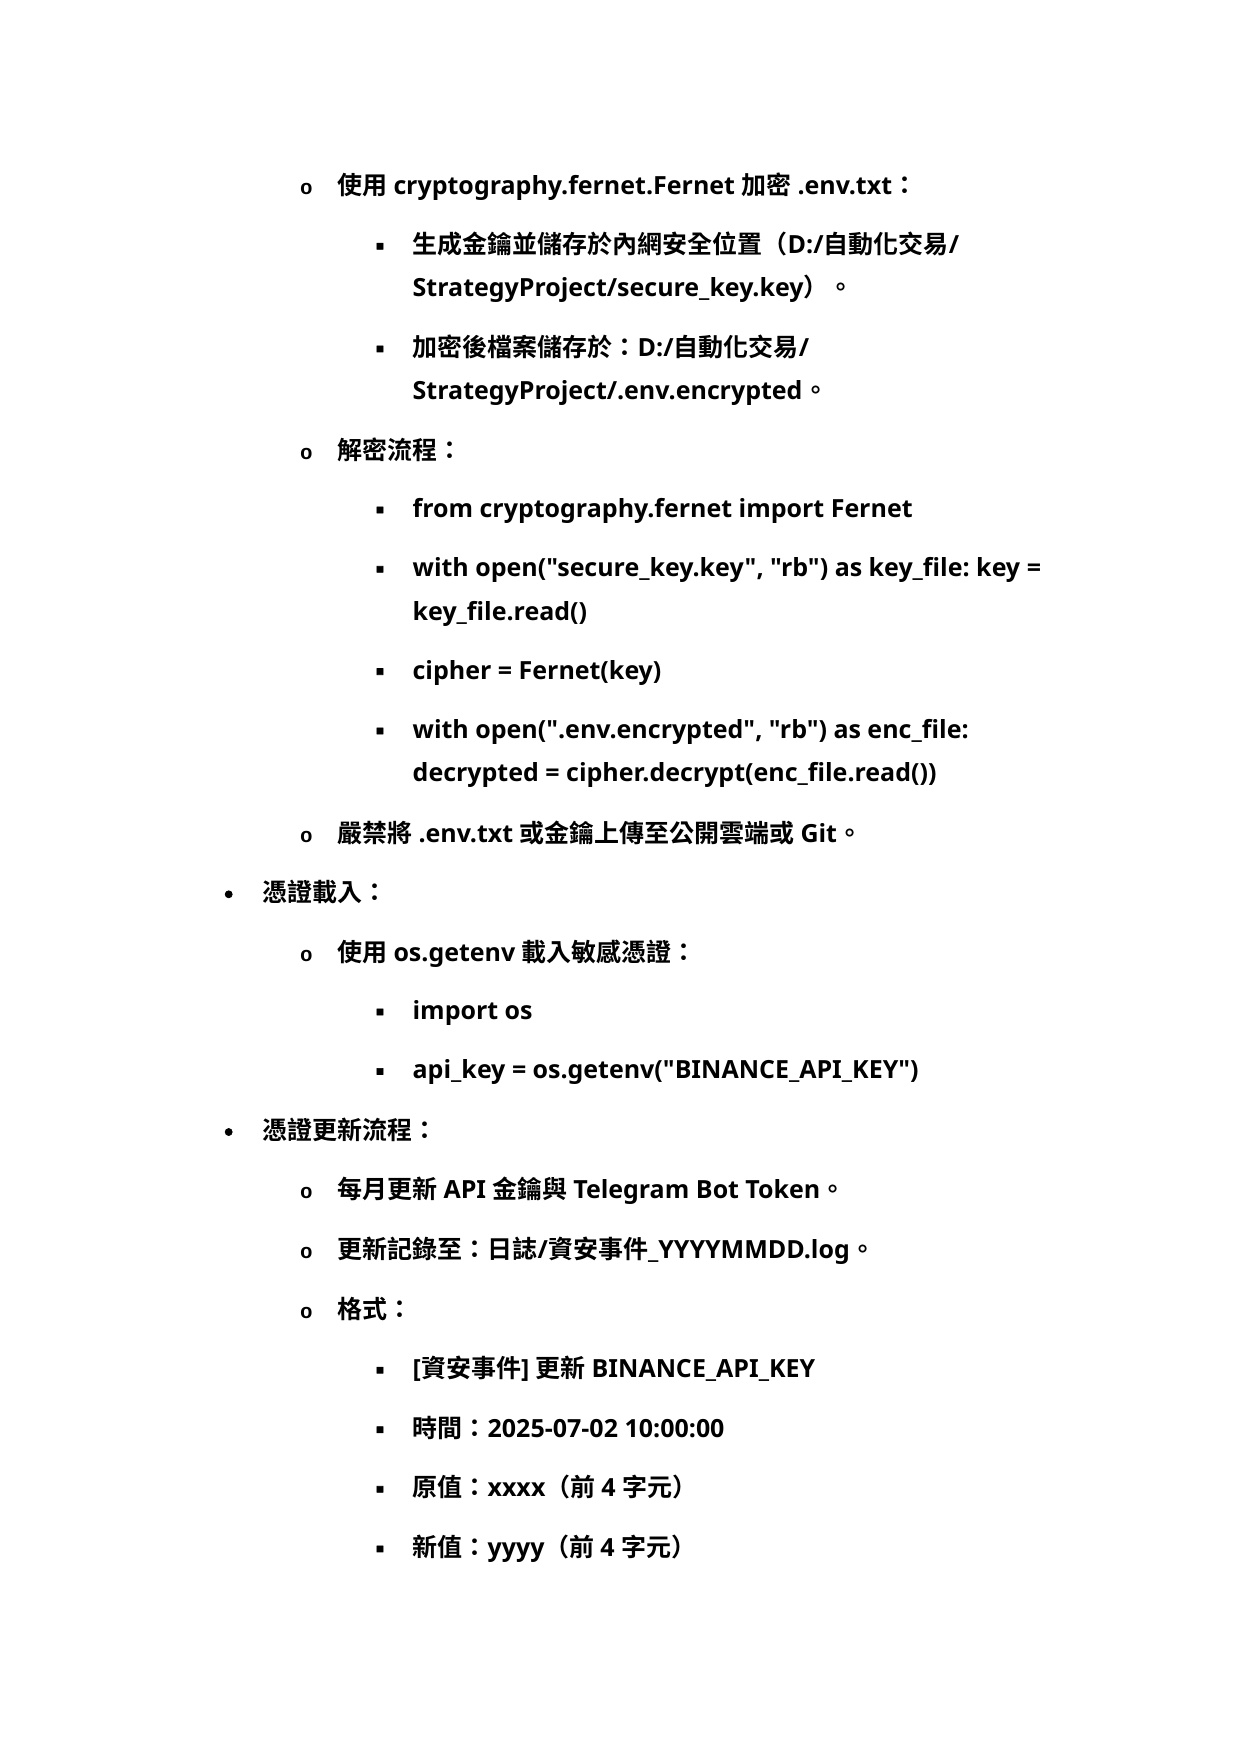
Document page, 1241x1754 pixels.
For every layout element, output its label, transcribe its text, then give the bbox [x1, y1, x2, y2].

list 生成金鑰並儲存於內網安全位置（D:/自動化交易/StrategyProject/secure_key.key）。 [375, 224, 1053, 305]
list 原值：xxxx（前 4 字元） [375, 1467, 1053, 1505]
list 每月更新 API 金鑰與 Telegram Bot Token。 [300, 1169, 1053, 1207]
list with open(".env.encrypted", "rb") as enc_file: decrypted = cipher.decrypt(enc_file.read()) [375, 710, 1053, 791]
list api_key = os.getenv("BINANCE_API_KEY") [375, 1050, 1053, 1088]
list 憑證更新流程： [225, 1110, 1053, 1147]
list [資安事件] 更新 BINANCE_API_KEY [375, 1348, 1053, 1386]
list 憑證載入： [225, 872, 1053, 909]
list 加密後檔案儲存於：D:/自動化交易/StrategyProject/.env.encrypted。 [375, 327, 1053, 407]
list with open("secure_key.key", "rb") as key_file: key = key_file.read() [375, 548, 1053, 629]
list 更新記錄至：日誌/資安事件_YYYYMMDD.log。 [300, 1229, 1053, 1266]
list import os [375, 991, 1053, 1029]
list cipher = Fernet(key) [375, 651, 1053, 688]
list 格式： [300, 1288, 1053, 1326]
list 時間：2025-07-02 10:00:00 [375, 1408, 1053, 1445]
list 新值：yyyy（前 4 字元） [375, 1527, 1053, 1564]
list 使用 os.getenv 載入敏感憑證： [300, 932, 1053, 969]
list 嚴禁將 .env.txt 或金鑰上傳至公開雲端或 Git。 [300, 812, 1053, 850]
list 使用 cryptography.fernet.Fernet 加密 .env.txt： [300, 164, 1053, 202]
list from cryptography.fernet import Fernet [375, 489, 1053, 527]
list 解密流程： [300, 429, 1053, 467]
